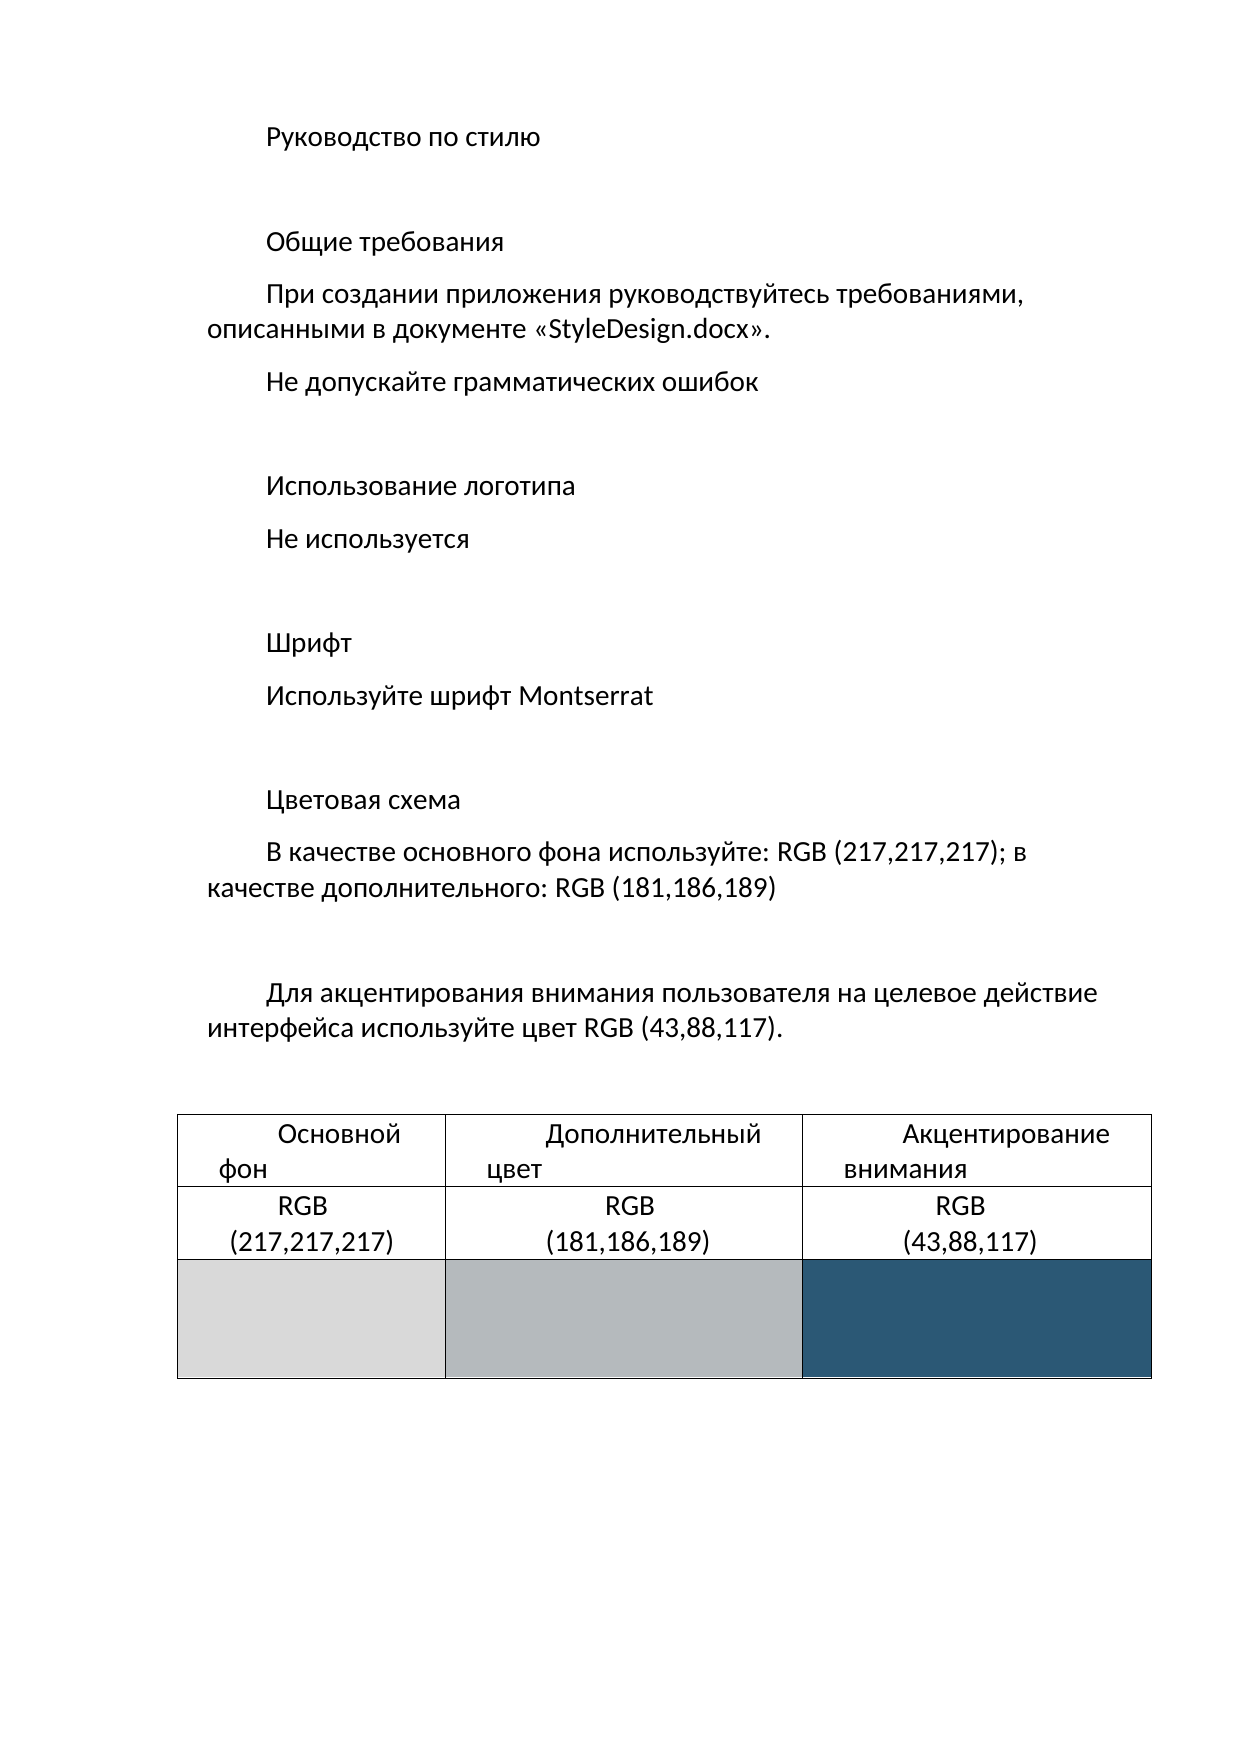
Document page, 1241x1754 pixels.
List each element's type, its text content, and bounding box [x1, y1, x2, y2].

text Цветовая схема [207, 781, 1122, 817]
text Используйте шрифт Montserrat [207, 677, 1122, 712]
text Не допускайте грамматических ошибок [207, 363, 1122, 398]
table_header Дополнительный цвет [446, 1115, 802, 1186]
table_cell [803, 1260, 1151, 1377]
table_header Основной фон [178, 1115, 445, 1186]
table_cell RGB (181,186,189) [446, 1187, 802, 1258]
text Шрифт [207, 624, 1122, 660]
table_header Акцентирование внимания [803, 1115, 1151, 1186]
text Использование логотипа [207, 467, 1122, 503]
table_cell [446, 1260, 802, 1377]
text Не используется [207, 520, 1122, 555]
table_cell [178, 1260, 445, 1377]
text Общие требования [207, 223, 1122, 258]
text В качестве основного фона используйте: RGB (217,217,217); в качестве дополнительного: RGB (181,186,189) [207, 833, 1122, 905]
text Руководство по стилю [207, 118, 1122, 154]
table_cell RGB (217,217,217) [178, 1187, 445, 1258]
text Для акцентирования внимания пользователя на целевое действие интерфейса используйте цвет RGB (43,88,117). [207, 974, 1122, 1045]
table_cell RGB (43,88,117) [803, 1187, 1151, 1258]
text При создании приложения руководствуйтесь требованиями, описанными в документе «StyleDesign.docx». [207, 275, 1122, 346]
